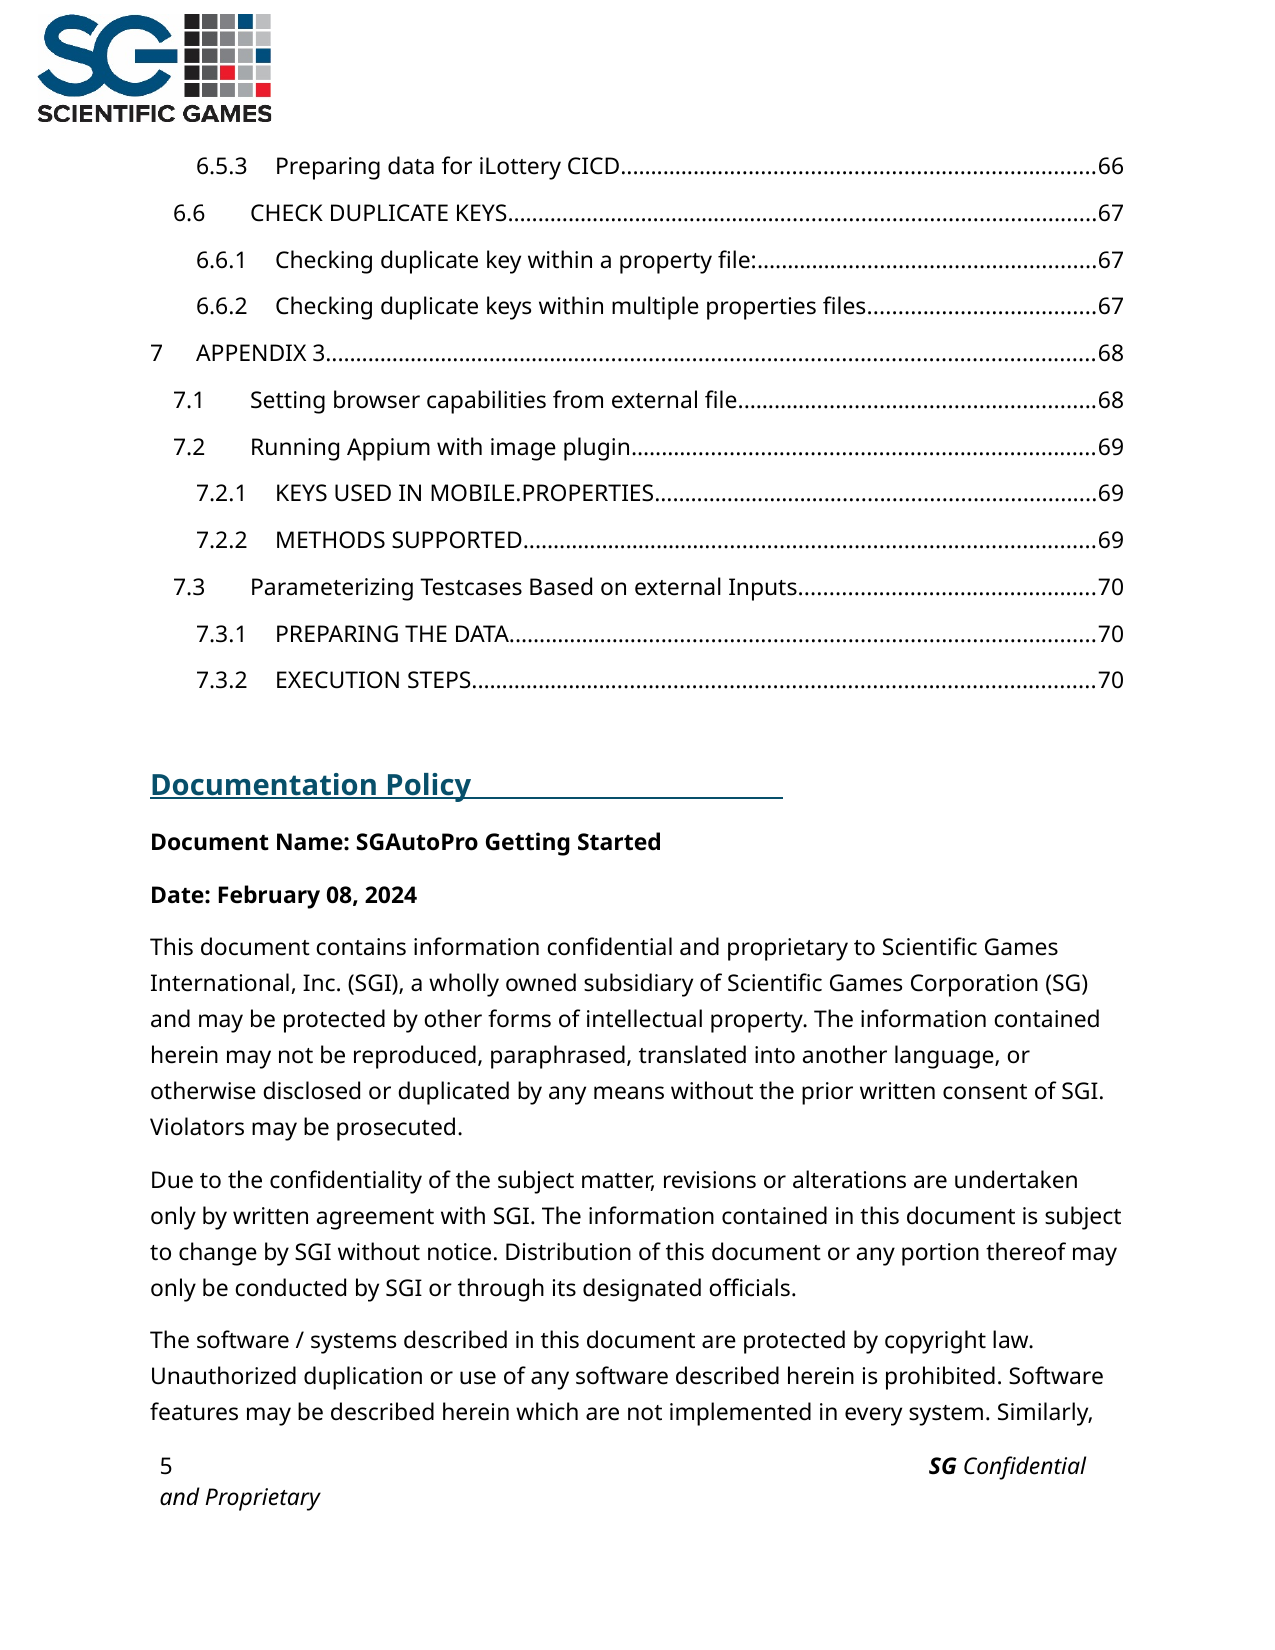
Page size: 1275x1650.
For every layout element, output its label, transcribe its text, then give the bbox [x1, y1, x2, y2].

text This document contains information confidential and proprietary to Scientific Games International, Inc. (), a wholly owned subsidiary of Scientific Games Corporation (SG) and may be protected by other forms of intellectual property. The information contained herein may not be reproduced, paraphrased, translated into another language, or otherwise disclosed or duplicated by any means without the prior written consent of SGI. Violators may be prosecuted. [150, 931, 1125, 1142]
text Document Name: SGAutoPro Getting Started [150, 826, 1125, 857]
picture [37, 14, 272, 122]
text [150, 1324, 1125, 1427]
text Date: February 08, 2024 [150, 879, 1125, 910]
text Documentation Policy [150, 764, 1125, 803]
text Due to the confidentiality of the subject matter, revisions or alterations are undertaken only by written agreement with SGI. The information contained in this document is subject to change by SGI without notice. Distribution of this document or any portion thereof may only be conducted by SGI or through its designated officials. [150, 1164, 1125, 1303]
